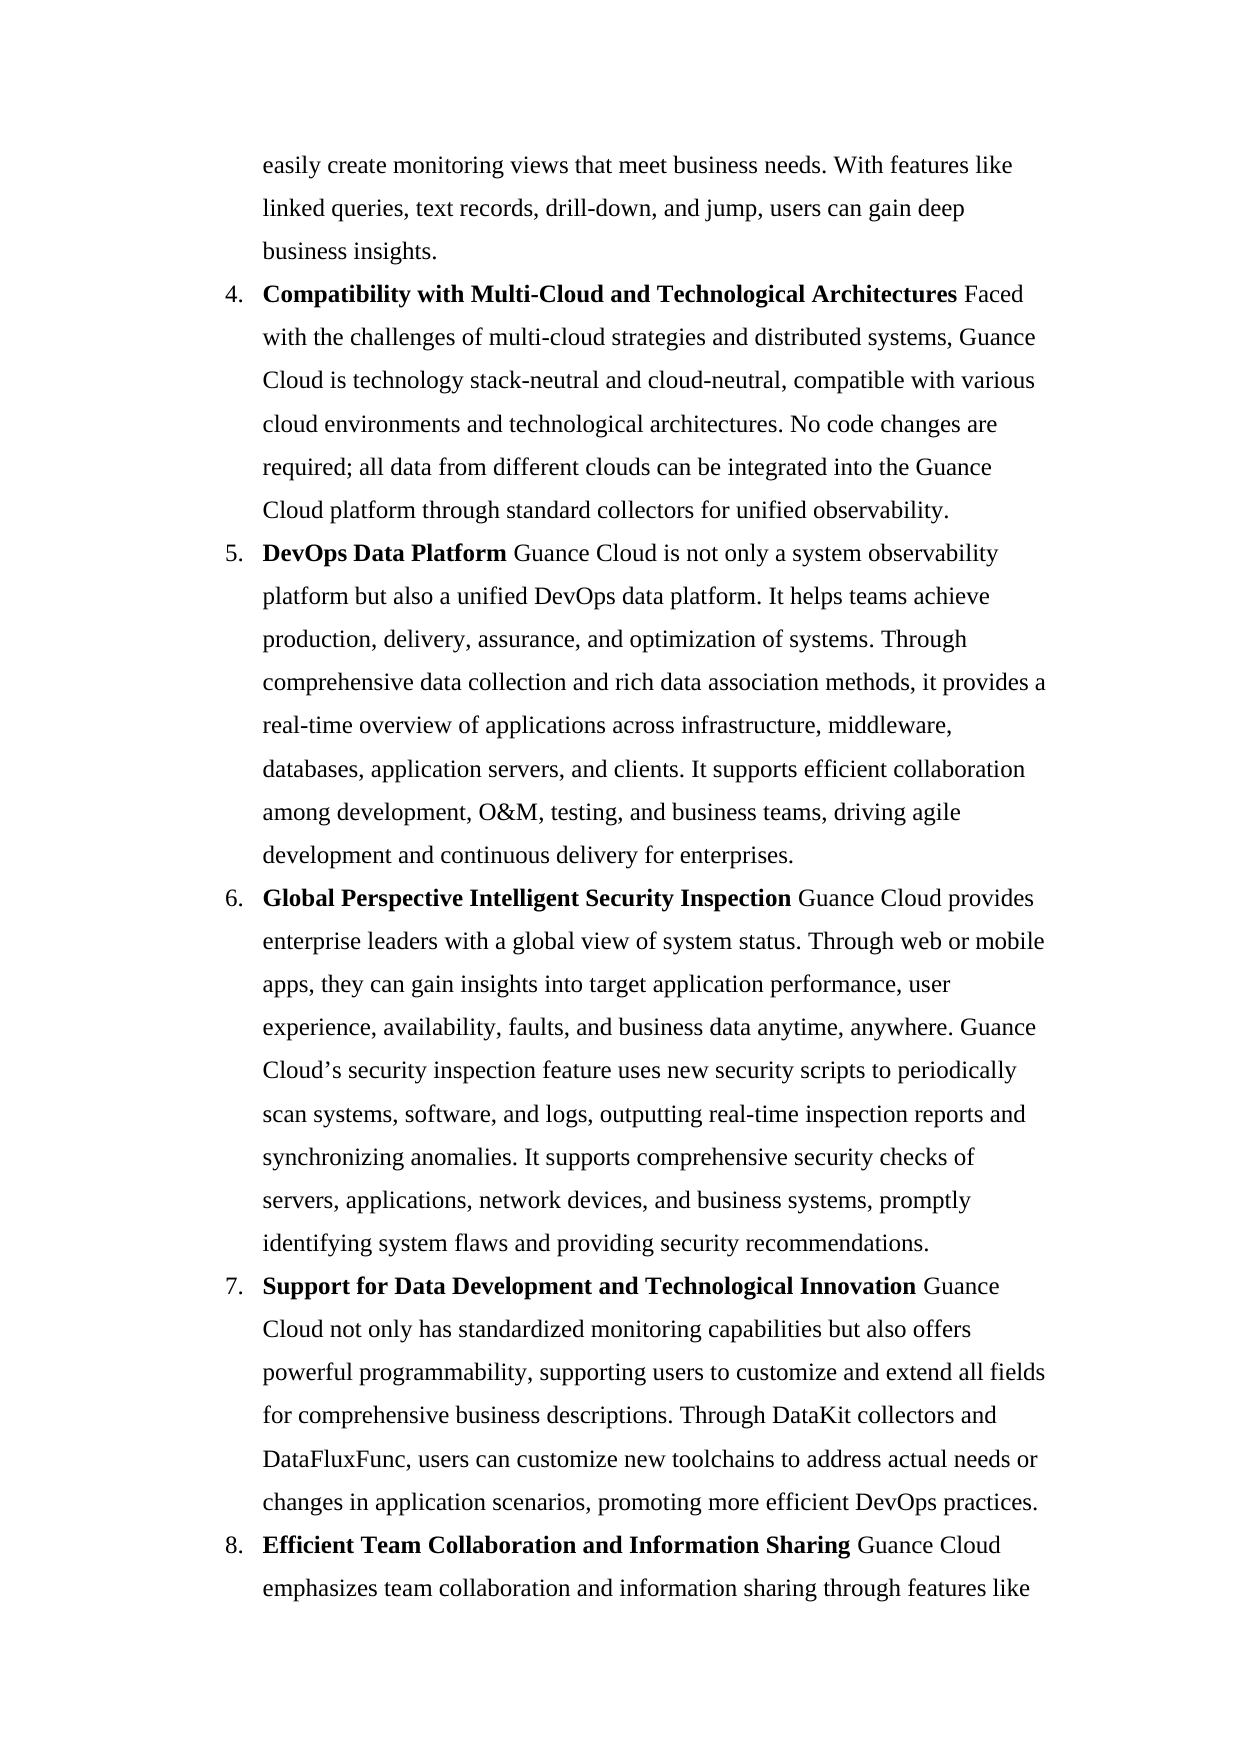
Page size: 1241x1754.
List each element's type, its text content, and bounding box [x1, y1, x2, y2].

list Support for Data Development and Technological Innovation Guance Cloud not only has standardized monitoring capabilities but also offers powerful programmability, supporting users to customize and extend all fields for comprehensive business descriptions. Through DataKit collectors and DataFluxFunc, users can customize new toolchains to address actual needs or changes in application scenarios, promoting more efficient DevOps practices. [225, 1271, 1053, 1516]
list DevOps Data Platform Guance Cloud is not only a system observability platform but also a unified DevOps data platform. It helps teams achieve production, delivery, assurance, and optimization of systems. Through comprehensive data collection and rich data association methods, it provides a real-time overview of applications across infrastructure, middleware, databases, application servers, and clients. It supports efficient collaboration among development, O&M, testing, and business teams, driving agile development and continuous delivery for enterprises. [225, 538, 1053, 869]
list Compatibility with Multi-Cloud and Technological Architectures Faced with the challenges of multi-cloud strategies and distributed systems, Guance Cloud is technology stack-neutral and cloud-neutral, compatible with various cloud environments and technological architectures. No code changes are required; all data from different clouds can be integrated into the Guance Cloud platform through standard collectors for unified observability. [225, 279, 1053, 524]
list Global Perspective Intelligent Security Inspection Guance Cloud provides enterprise leaders with a global view of system status. Through web or mobile apps, they can gain insights into target application performance, user experience, availability, faults, and business data anytime, anywhere. Guance Cloud’s security inspection feature uses new security scripts to periodically scan systems, software, and logs, outputting real-time inspection reports and synchronizing anomalies. It supports comprehensive security checks of servers, applications, network devices, and business systems, promptly identifying system flaws and providing security recommendations. [225, 883, 1053, 1257]
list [225, 1530, 1053, 1602]
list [225, 150, 1053, 265]
